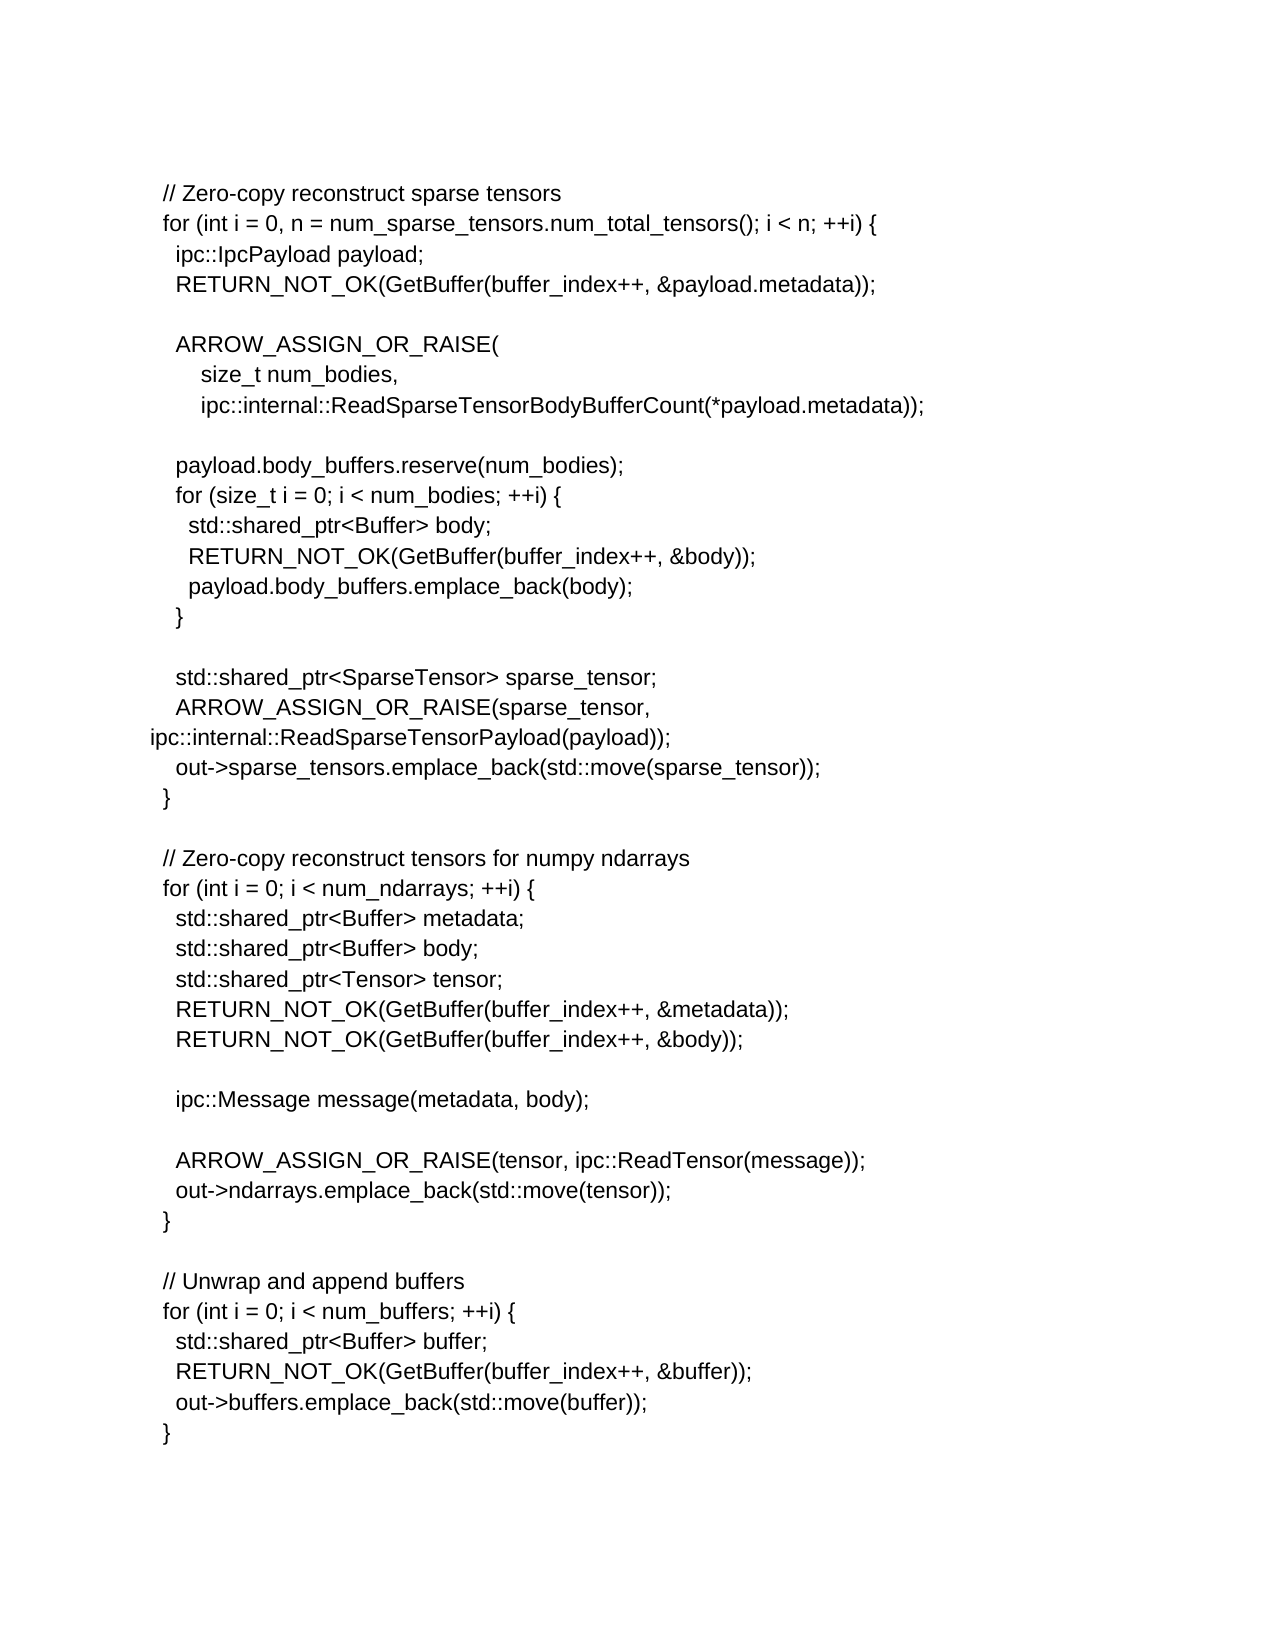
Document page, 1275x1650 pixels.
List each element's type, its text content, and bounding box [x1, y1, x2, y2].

text } [150, 1419, 1125, 1445]
text // Unwrap and append buffers [150, 1268, 1125, 1294]
text ipc::Message message(metadata, body); [150, 1086, 1125, 1113]
text RETURN_NOT_OK(GetBuffer(buffer_index++, &body)); [150, 1026, 1125, 1052]
text out->ndarrays.emplace_back(std::move(tensor)); [150, 1177, 1125, 1203]
text for (int i = 0; i < num_buffers; ++i) { [150, 1298, 1125, 1324]
text } [150, 1207, 1125, 1234]
text size_t num_bodies, [150, 361, 1125, 388]
text ipc::IpcPayload payload; [150, 241, 1125, 267]
text out->buffers.emplace_back(std::move(buffer)); [150, 1388, 1125, 1415]
text // Zero-copy reconstruct sparse tensors [150, 180, 1125, 207]
text RETURN_NOT_OK(GetBuffer(buffer_index++, &payload.metadata)); [150, 271, 1125, 297]
text ARROW_ASSIGN_OR_RAISE(sparse_tensor, ipc::internal::ReadSparseTensorPayload(payload)); [150, 694, 1125, 750]
text for (int i = 0; i < num_ndarrays; ++i) { [150, 875, 1125, 901]
text std::shared_ptr<Buffer> body; [150, 935, 1125, 962]
text std::shared_ptr<SparseTensor> sparse_tensor; [150, 663, 1125, 690]
text for (size_t i = 0; i < num_bodies; ++i) { [150, 482, 1125, 509]
text RETURN_NOT_OK(GetBuffer(buffer_index++, &buffer)); [150, 1358, 1125, 1385]
text } [150, 784, 1125, 811]
text } [150, 603, 1125, 629]
text ARROW_ASSIGN_OR_RAISE( [150, 331, 1125, 358]
text ARROW_ASSIGN_OR_RAISE(tensor, ipc::ReadTensor(message)); [150, 1147, 1125, 1173]
text payload.body_buffers.emplace_back(body); [150, 573, 1125, 599]
text ipc::internal::ReadSparseTensorBodyBufferCount(*payload.metadata)); [150, 392, 1125, 418]
text std::shared_ptr<Buffer> metadata; [150, 905, 1125, 932]
text std::shared_ptr<Tensor> tensor; [150, 966, 1125, 992]
text RETURN_NOT_OK(GetBuffer(buffer_index++, &body)); [150, 543, 1125, 569]
text std::shared_ptr<Buffer> body; [150, 512, 1125, 539]
text // Zero-copy reconstruct tensors for numpy ndarrays [150, 845, 1125, 871]
text std::shared_ptr<Buffer> buffer; [150, 1328, 1125, 1354]
text out->sparse_tensors.emplace_back(std::move(sparse_tensor)); [150, 754, 1125, 781]
text RETURN_NOT_OK(GetBuffer(buffer_index++, &metadata)); [150, 996, 1125, 1022]
text payload.body_buffers.reserve(num_bodies); [150, 452, 1125, 478]
text for (int i = 0, n = num_sparse_tensors.num_total_tensors(); i < n; ++i) { [150, 210, 1125, 237]
